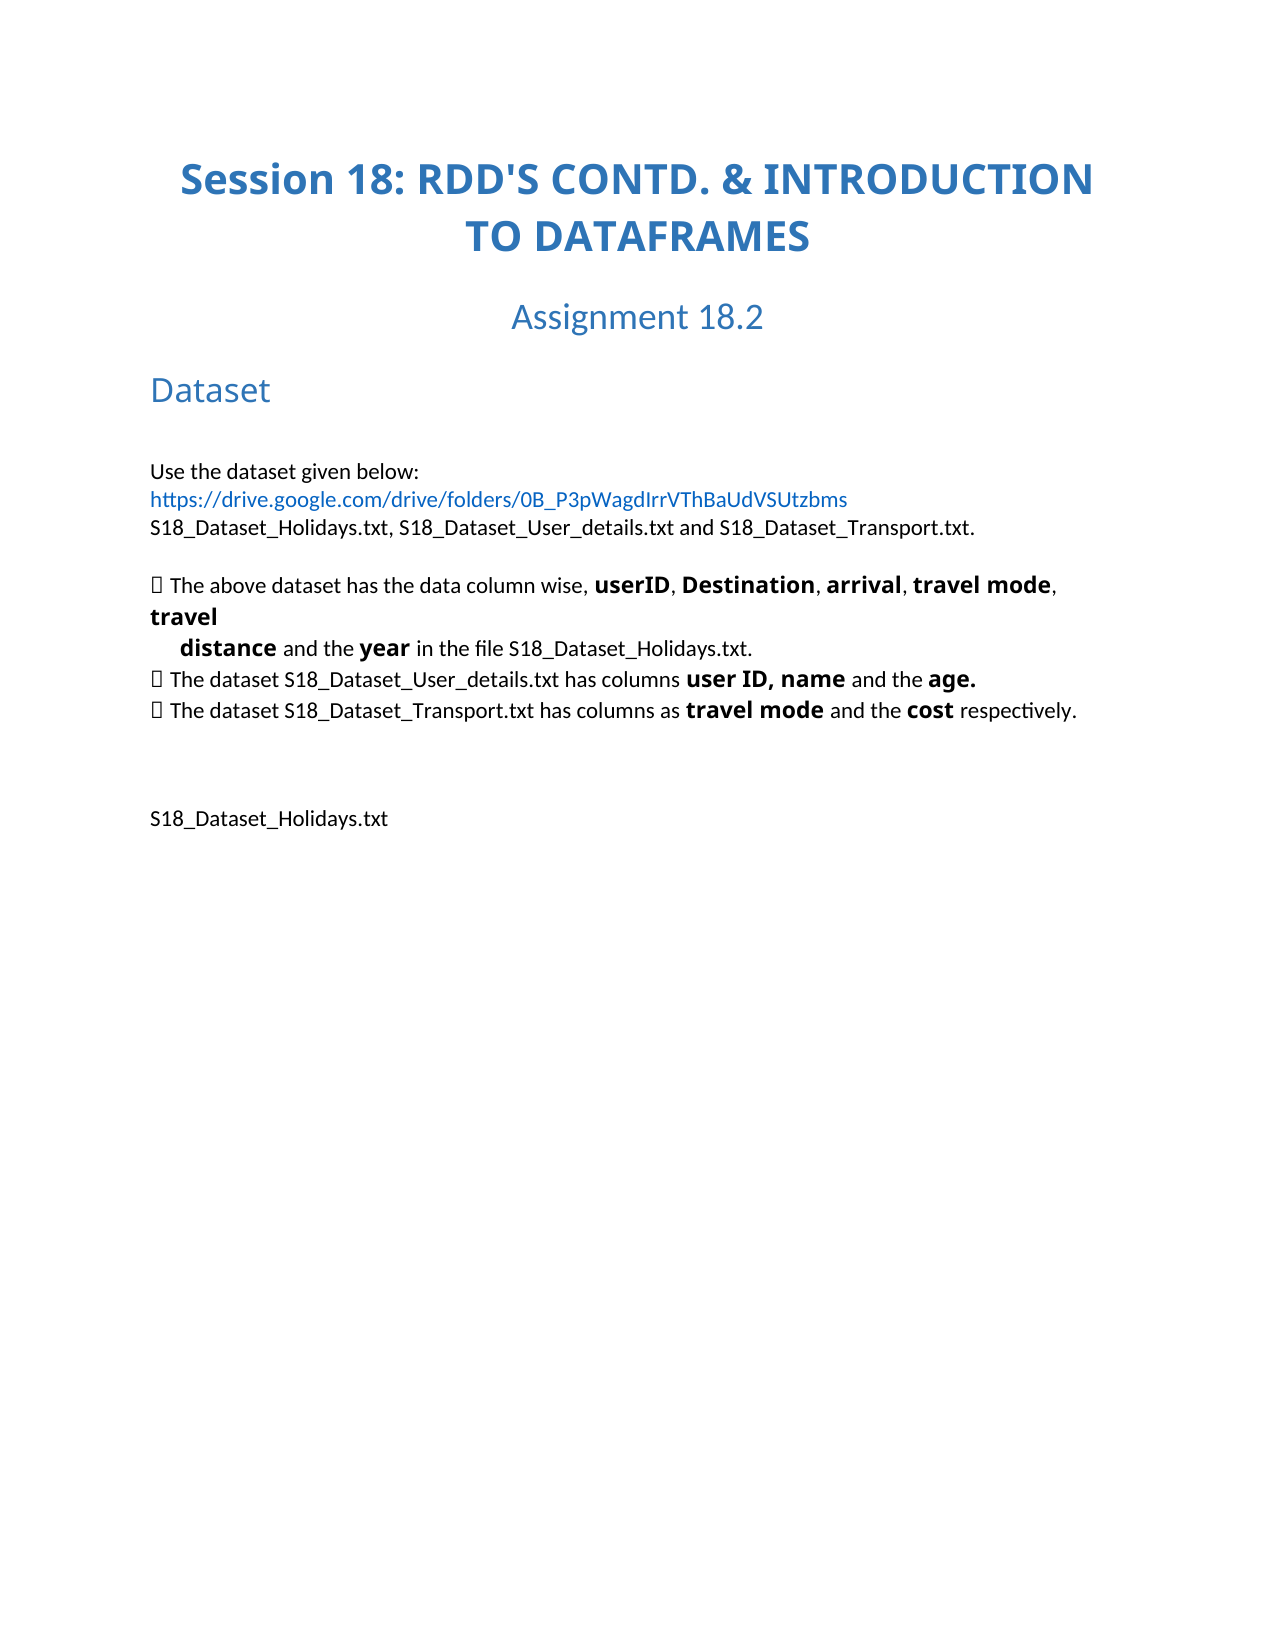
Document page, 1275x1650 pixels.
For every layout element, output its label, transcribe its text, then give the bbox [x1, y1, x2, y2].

text  The dataset S18_Dataset_Transport.txt has columns as travel mode and the cost respectively. [150, 694, 1125, 726]
text  The dataset S18_Dataset_User_details.txt has columns user ID, name and the age. [150, 663, 1125, 694]
text S18_Dataset_Holidays.txt, S18_Dataset_User_details.txt and S18_Dataset_Transport.txt. [150, 513, 1125, 541]
text Dataset [150, 366, 1125, 412]
text TO DATAFRAMES [150, 207, 1125, 263]
text https://drive.google.com/drive/folders/0B_P3pWagdIrrVThBaUdVSUtzbms [150, 485, 1125, 513]
text distance and the year in the file S18_Dataset_Holidays.txt. [150, 632, 1125, 663]
text Session 18: RDD'S CONTD. & INTRODUCTION [150, 150, 1125, 207]
text  The above dataset has the data column wise, userID, Destination, arrival, travel mode, travel [150, 569, 1125, 632]
text Use the dataset given below: [150, 457, 1125, 485]
text Assignment 18.2 [150, 293, 1125, 339]
text S18_Dataset_Holidays.txt [150, 804, 1125, 832]
